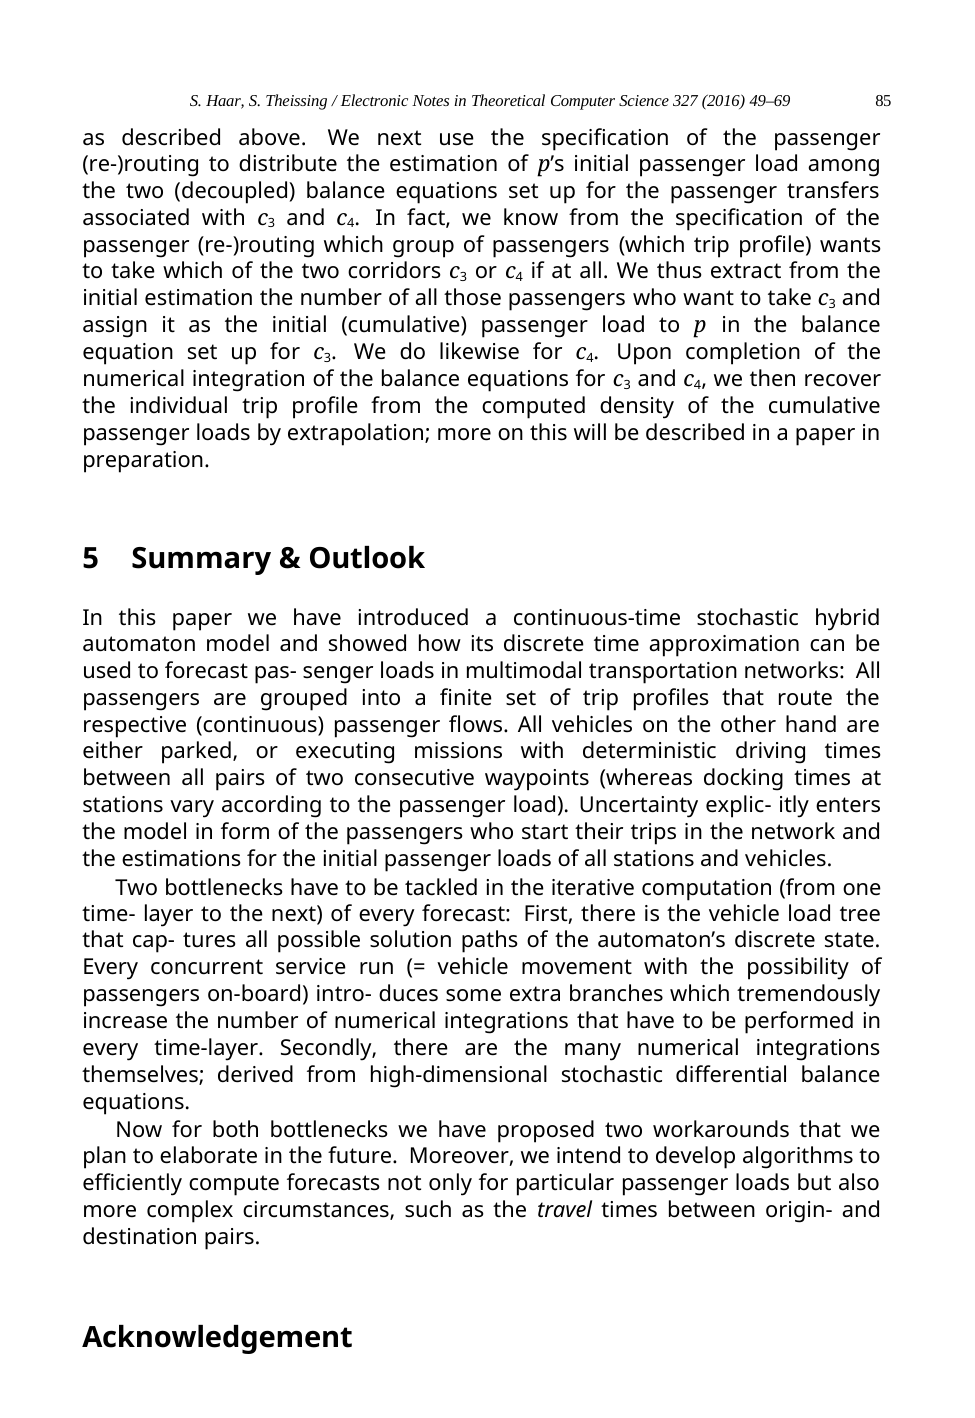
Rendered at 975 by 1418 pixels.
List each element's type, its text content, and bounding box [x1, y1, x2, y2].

text as described above. We next use the specification of the passenger (re-)routing to distribute the estimation of p’s initial passenger load among the two (decoupled) balance equations set up for the passenger transfers associated with c3 and c4. In fact, we know from the specification of the passenger (re-)routing which group of passengers (which trip profile) wants to take which of the two corridors c3 or c4 if at all. We thus extract from the initial estimation the number of all those passengers who want to take c3 and assign it as the initial (cumulative) passenger load to p in the balance equation set up for c3. We do likewise for c4. Upon completion of the numerical integration of the balance equations for c3 and c4, we then recover the individual trip profile from the computed density of the cumulative passenger loads by extrapolation; more on this will be described in a paper in preparation. [82, 124, 881, 473]
text In this paper we have introduced a continuous-time stochastic hybrid automaton model and showed how its discrete time approximation can be used to forecast pas- senger loads in multimodal transportation networks: All passengers are grouped into a finite set of trip profiles that route the respective (continuous) passenger flows. All vehicles on the other hand are either parked, or executing missions with deterministic driving times between all pairs of two consecutive waypoints (whereas docking times at stations vary according to the passenger load). Uncertainty explic- itly enters the model in form of the passengers who start their trips in the network and the estimations for the initial passenger loads of all stations and vehicles. [82, 604, 881, 873]
subtitle Acknowledgement [82, 1316, 908, 1356]
text Two bottlenecks have to be tackled in the iterative computation (from one time- layer to the next) of every forecast: First, there is the vehicle load tree that cap- tures all possible solution paths of the automaton’s discrete state. Every concurrent service run (= vehicle movement with the possibility of passengers on-board) intro- duces some extra branches which tremendously increase the number of numerical integrations that have to be performed in every time-layer. Secondly, there are the many numerical integrations themselves; derived from high-dimensional stochastic differential balance equations. [82, 874, 881, 1115]
text Now for both bottlenecks we have proposed two workarounds that we plan to elaborate in the future. Moreover, we intend to develop algorithms to efficiently compute forecasts not only for particular passenger loads but also more complex circumstances, such as the travel times between origin- and destination pairs. [82, 1116, 881, 1251]
subtitle Summary & Outlook [82, 538, 908, 577]
